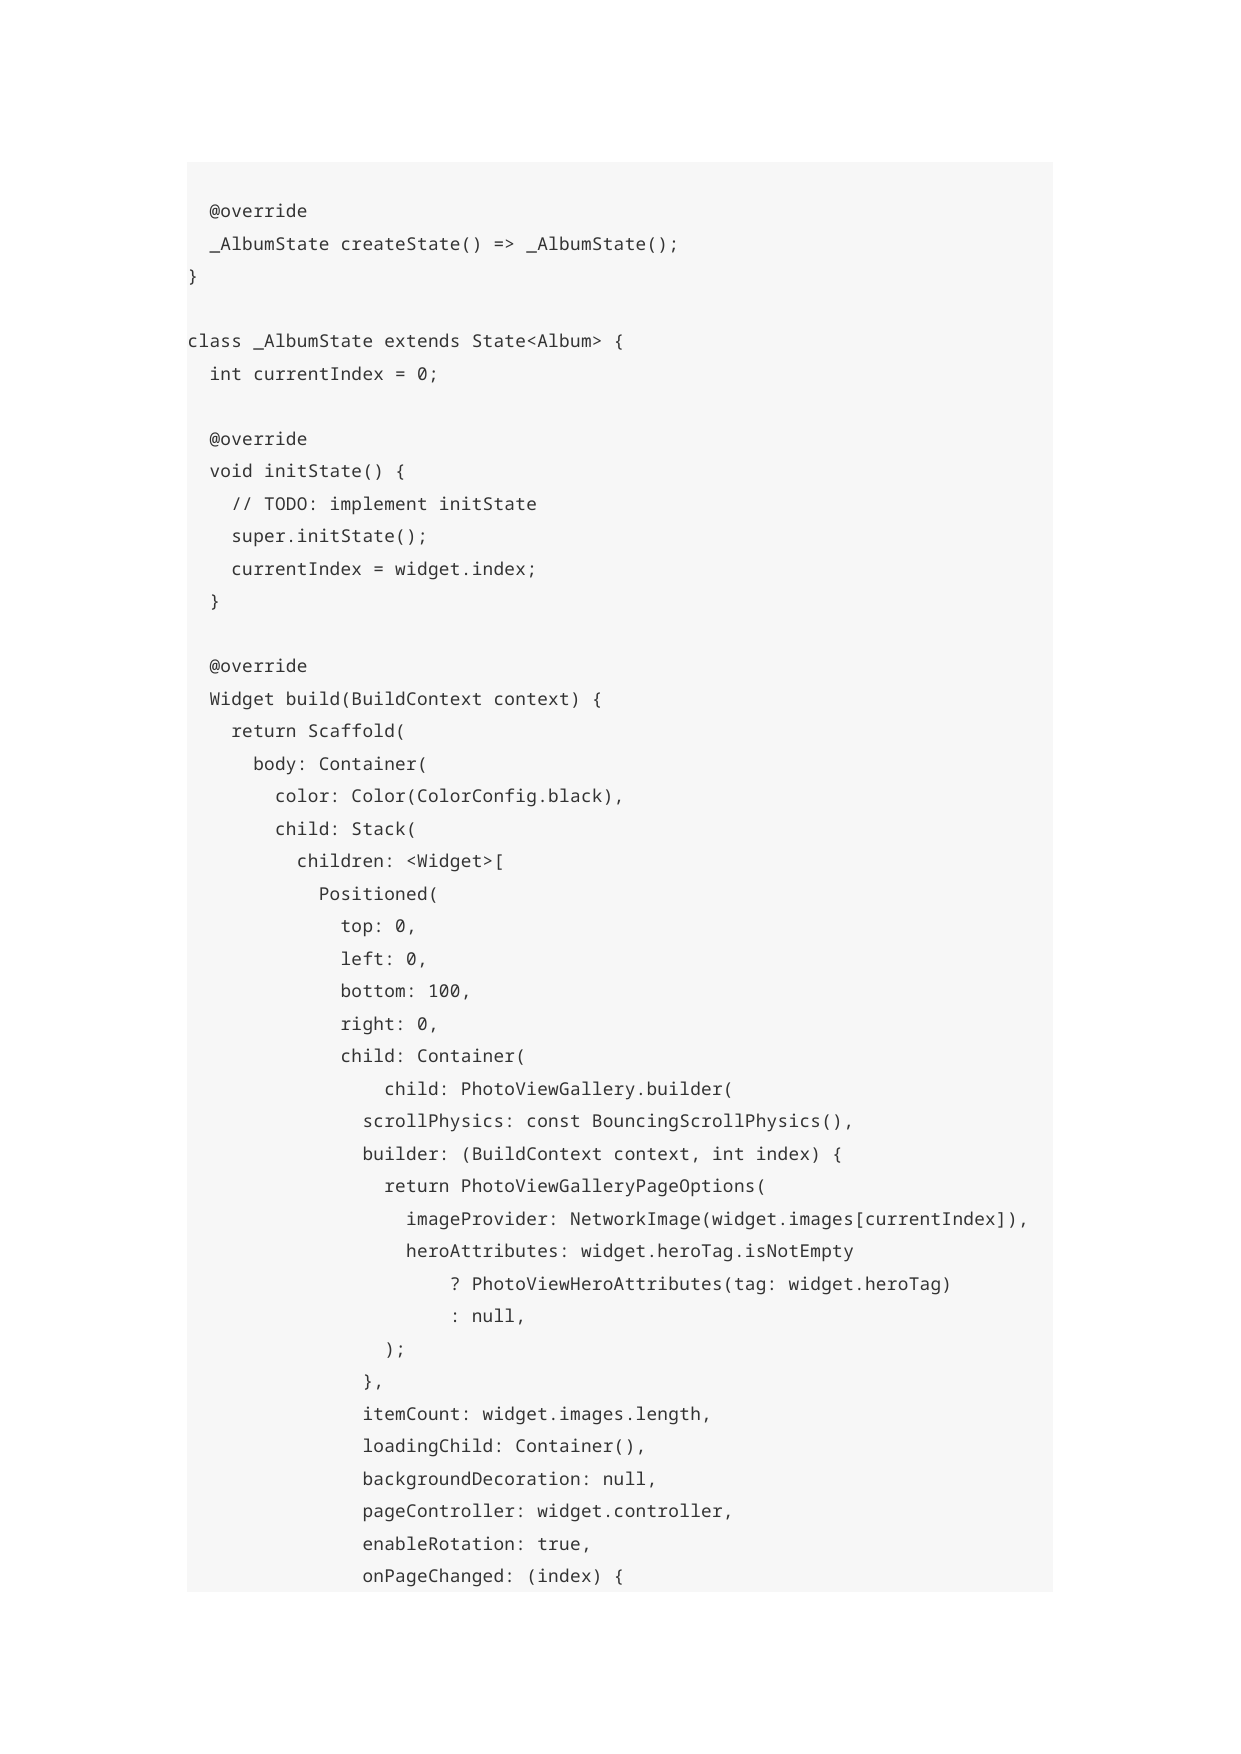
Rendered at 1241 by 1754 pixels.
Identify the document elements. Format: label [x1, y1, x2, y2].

text [187, 162, 1053, 1592]
